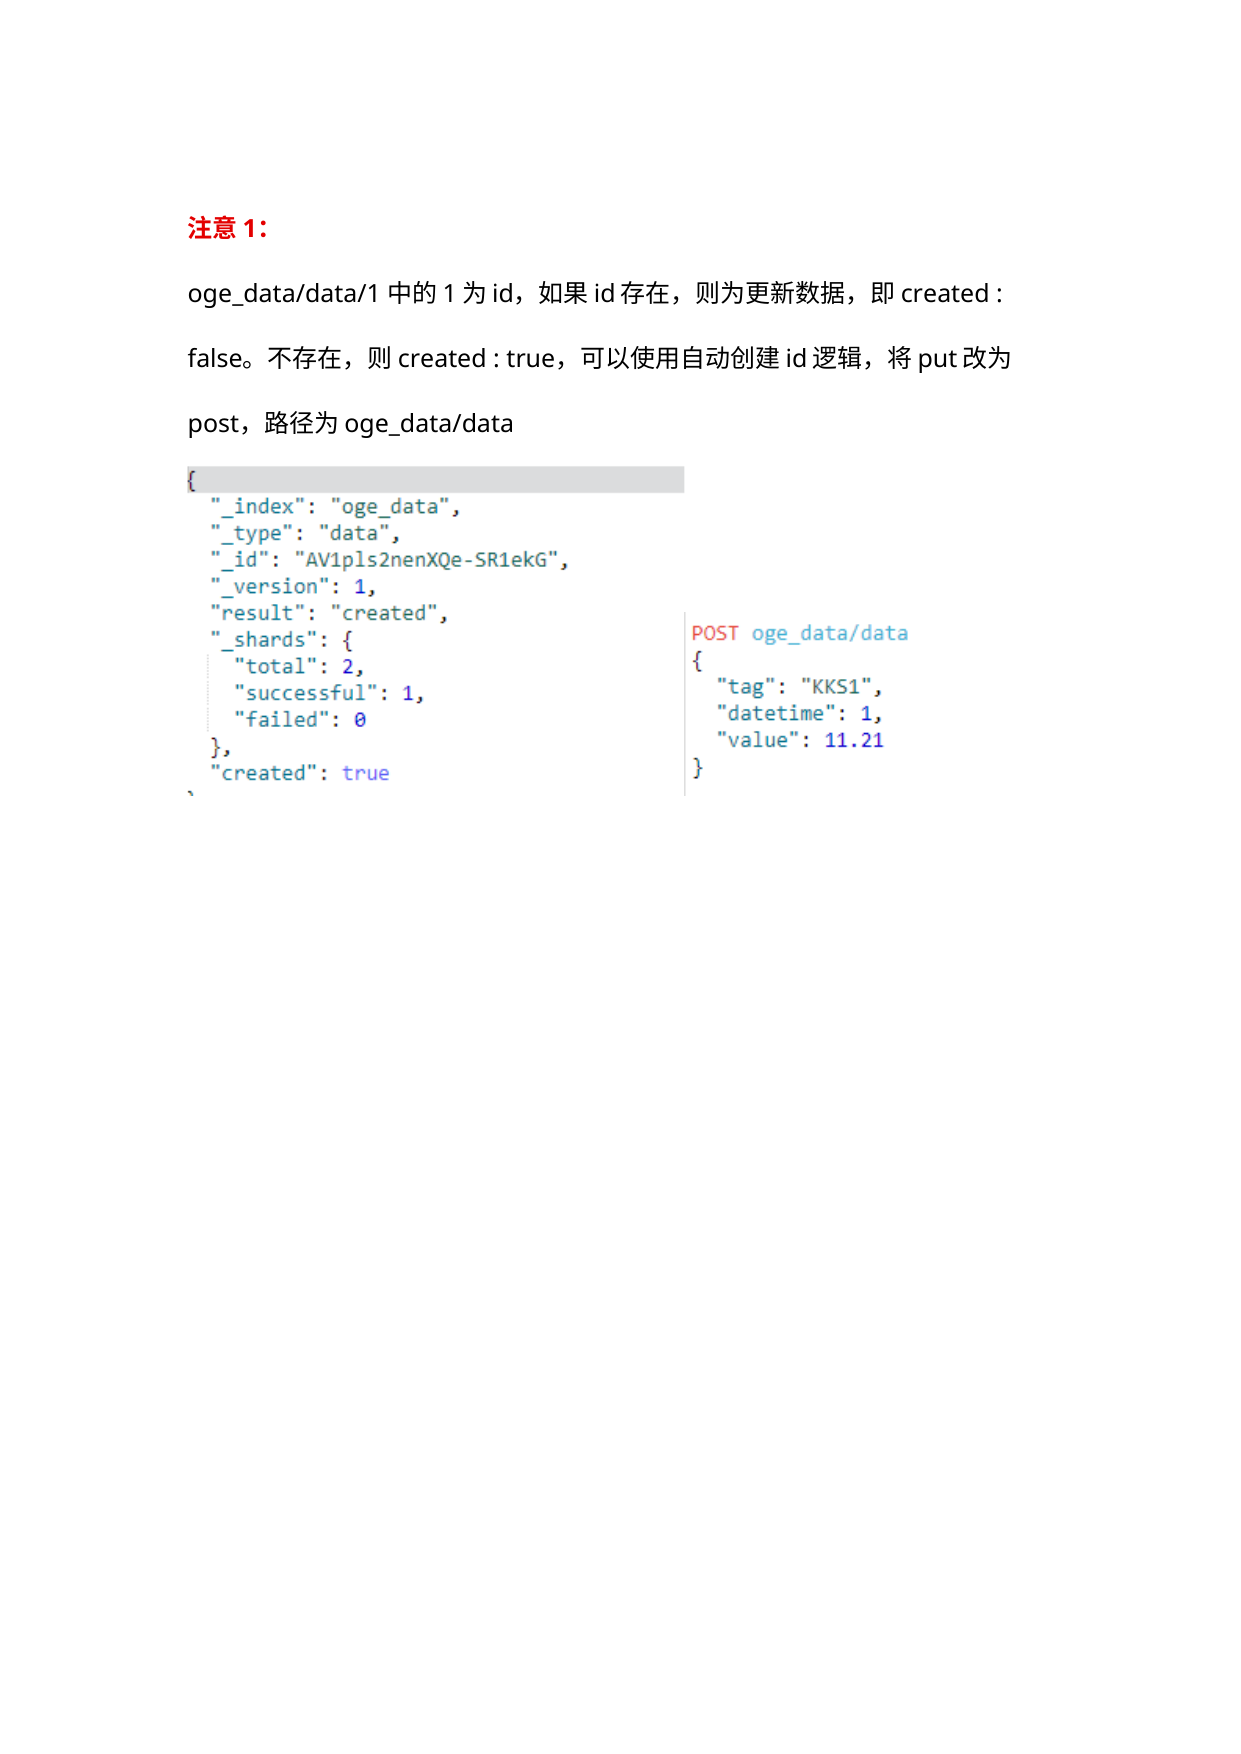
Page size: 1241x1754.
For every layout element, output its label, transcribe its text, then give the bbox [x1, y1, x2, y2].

text 注意1： [187, 194, 1053, 259]
text oge_data/data/1 中的1为id，如果id存在，则为更新数据，即created : false。不存在，则created : true，可以使用自动创建id逻辑，将put改为post，路径为oge_data/data [187, 259, 1053, 454]
picture [187, 454, 972, 796]
